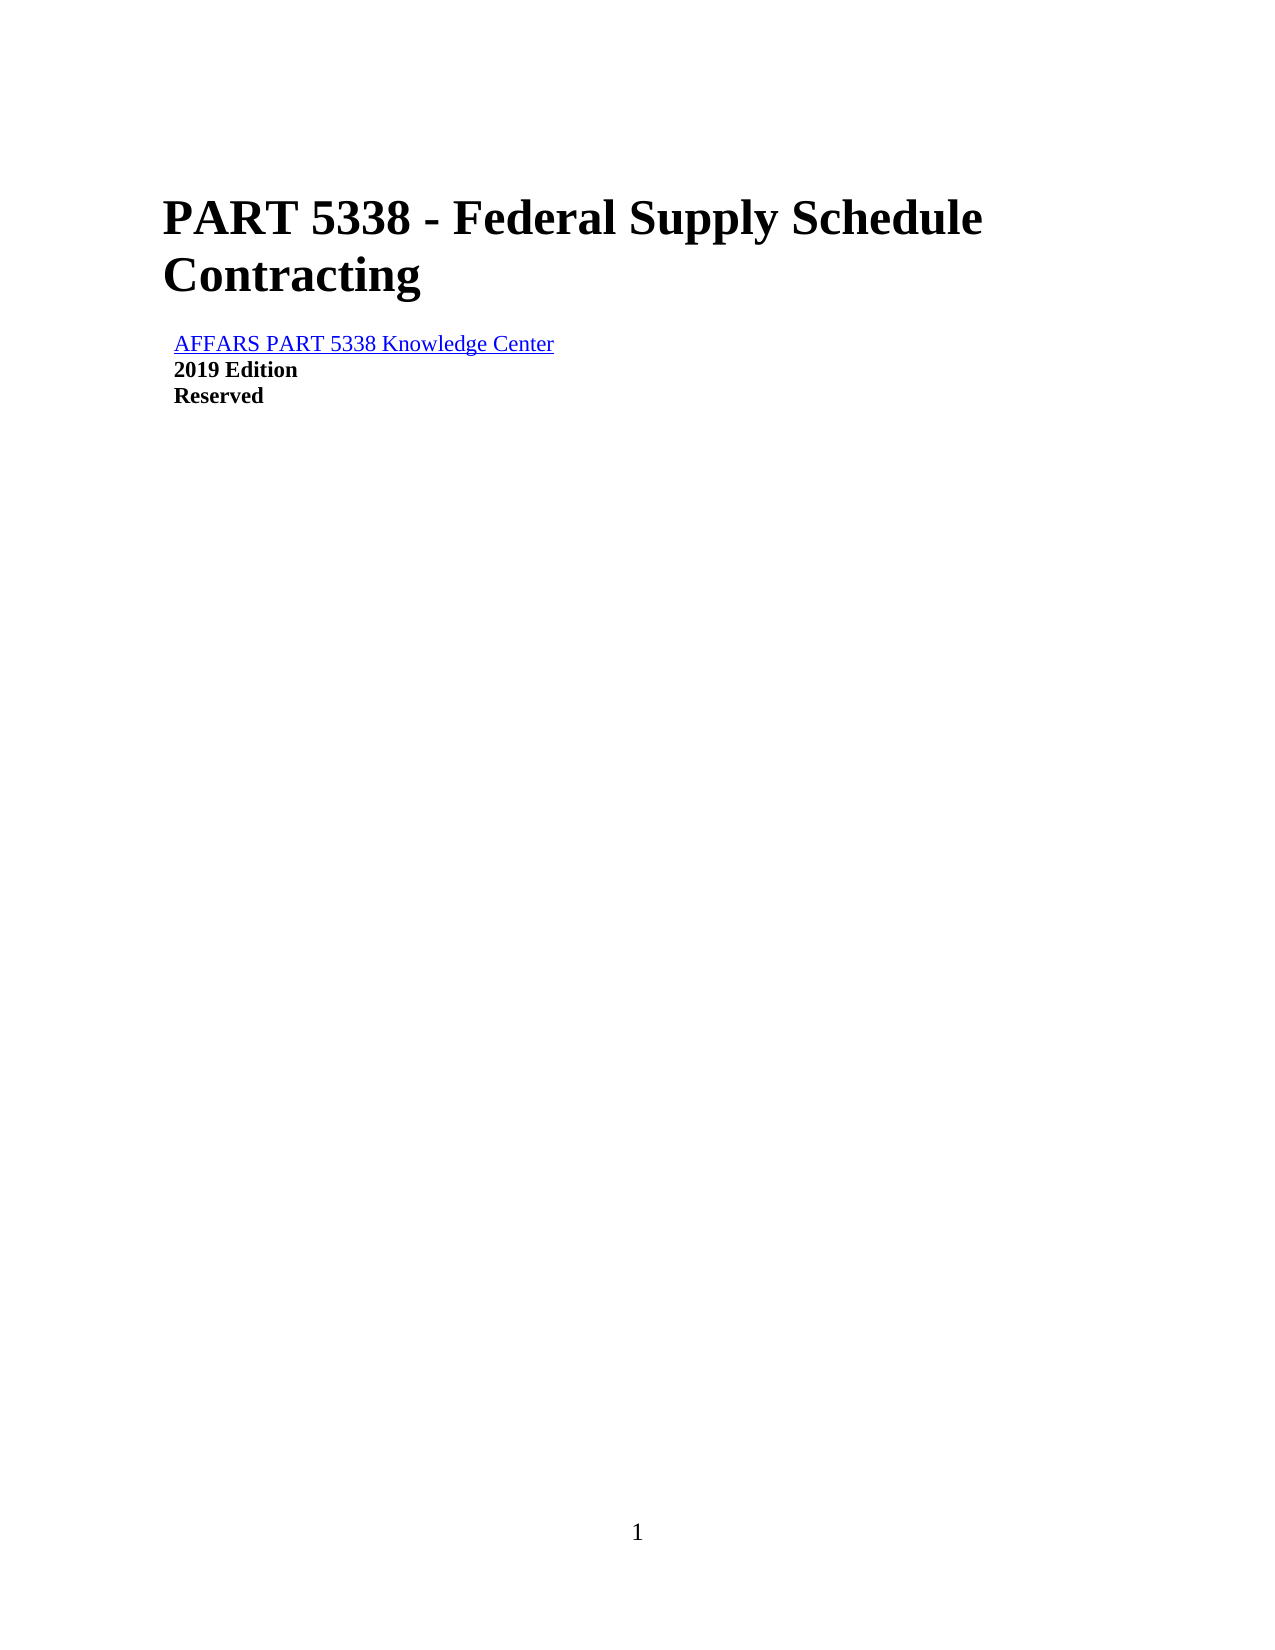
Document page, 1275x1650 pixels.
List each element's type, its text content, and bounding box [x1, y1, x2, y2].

text Reserved [163, 382, 1135, 419]
text 2019 Edition [163, 356, 1135, 382]
subtitle PART 5338 - Federal Supply Schedule Contracting [162, 187, 1125, 302]
text AFFARS PART 5338 Knowledge Center [163, 319, 1135, 356]
